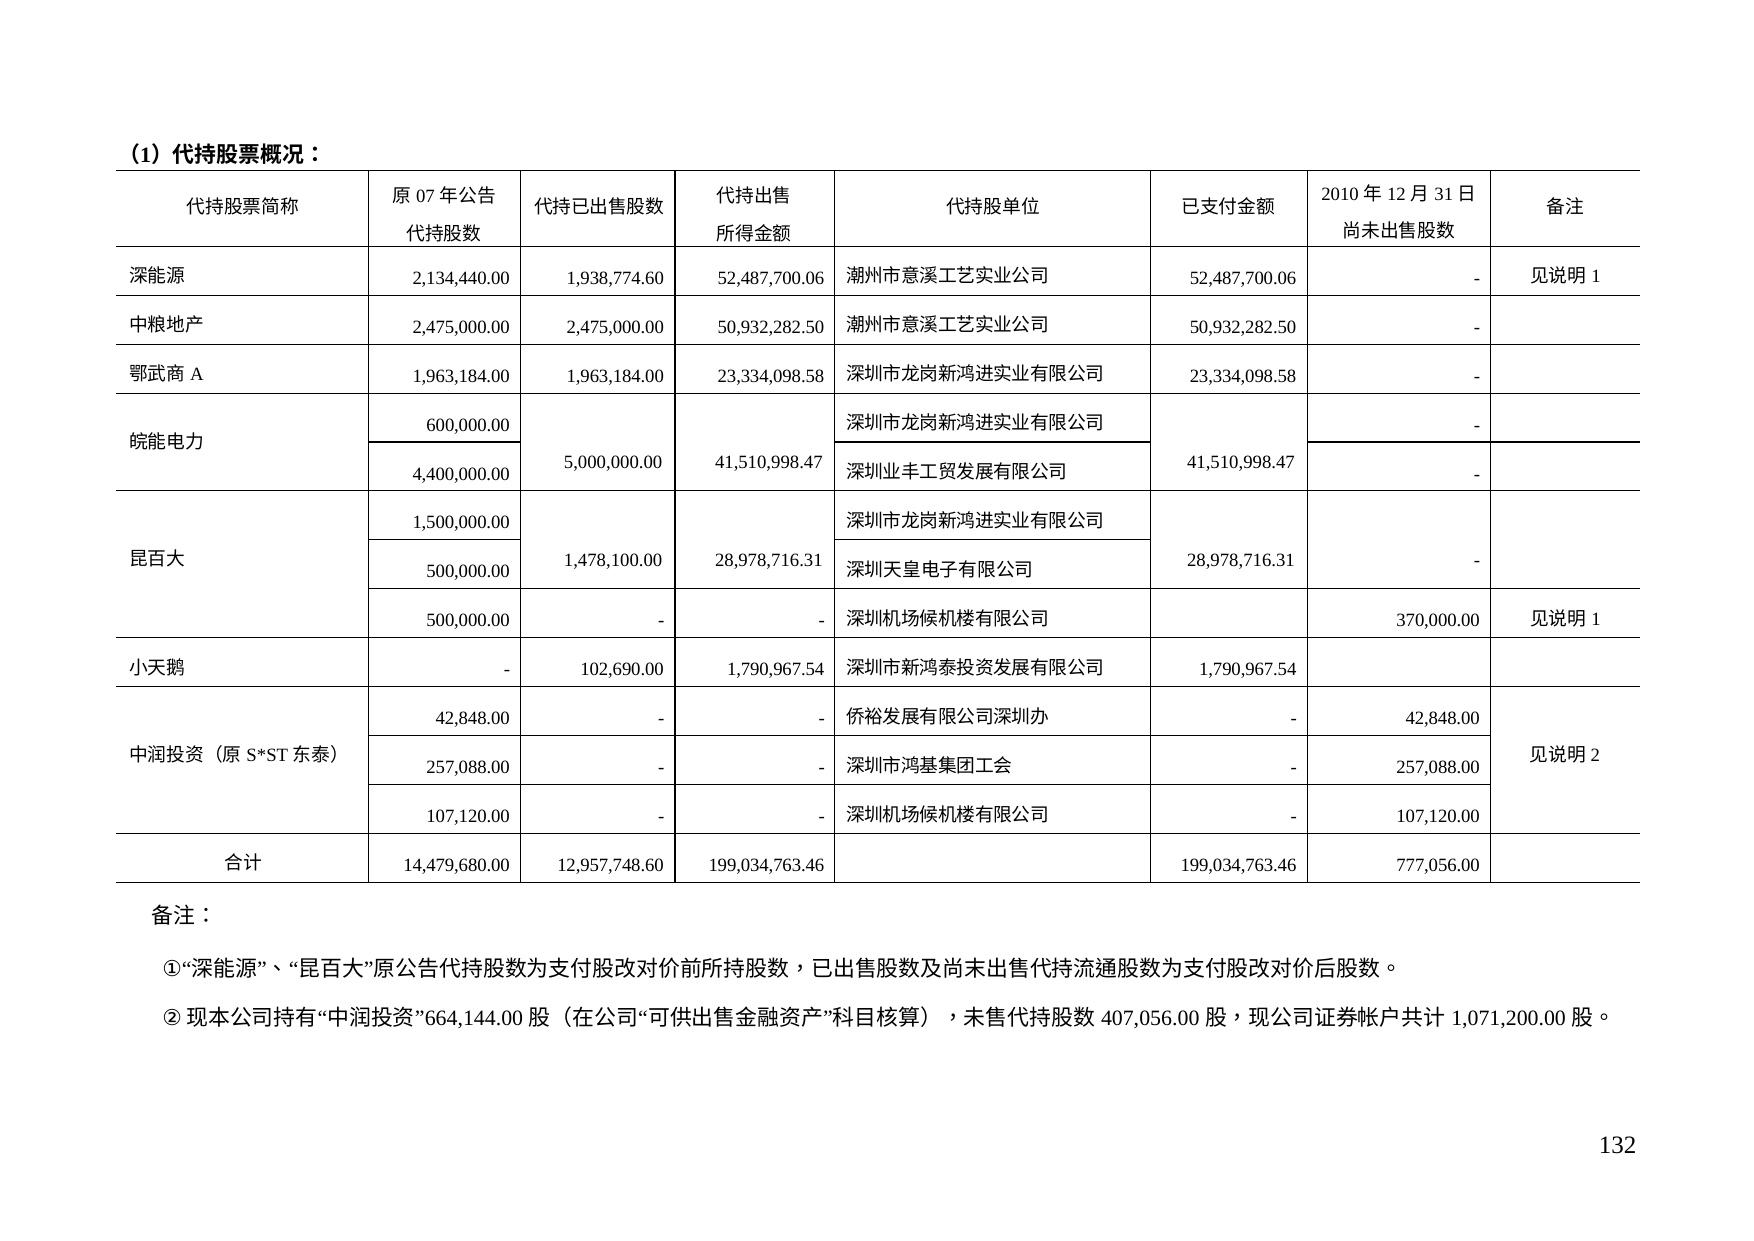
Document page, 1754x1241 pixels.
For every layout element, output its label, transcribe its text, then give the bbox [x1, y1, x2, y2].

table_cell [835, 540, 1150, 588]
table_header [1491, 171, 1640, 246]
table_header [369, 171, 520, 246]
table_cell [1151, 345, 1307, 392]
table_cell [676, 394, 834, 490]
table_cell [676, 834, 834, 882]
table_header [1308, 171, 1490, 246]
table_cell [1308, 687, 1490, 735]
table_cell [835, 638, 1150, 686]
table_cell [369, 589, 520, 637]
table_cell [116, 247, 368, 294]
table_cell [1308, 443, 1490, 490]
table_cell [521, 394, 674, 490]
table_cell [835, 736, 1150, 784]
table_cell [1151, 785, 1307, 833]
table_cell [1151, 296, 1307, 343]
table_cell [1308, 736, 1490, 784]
text ①“深能源”、“昆百大”原公告代持股数为支付股改对价前所持股数，已出售股数及尚末出售代持流通股数为支付股改对价后股数。 [162, 953, 1654, 982]
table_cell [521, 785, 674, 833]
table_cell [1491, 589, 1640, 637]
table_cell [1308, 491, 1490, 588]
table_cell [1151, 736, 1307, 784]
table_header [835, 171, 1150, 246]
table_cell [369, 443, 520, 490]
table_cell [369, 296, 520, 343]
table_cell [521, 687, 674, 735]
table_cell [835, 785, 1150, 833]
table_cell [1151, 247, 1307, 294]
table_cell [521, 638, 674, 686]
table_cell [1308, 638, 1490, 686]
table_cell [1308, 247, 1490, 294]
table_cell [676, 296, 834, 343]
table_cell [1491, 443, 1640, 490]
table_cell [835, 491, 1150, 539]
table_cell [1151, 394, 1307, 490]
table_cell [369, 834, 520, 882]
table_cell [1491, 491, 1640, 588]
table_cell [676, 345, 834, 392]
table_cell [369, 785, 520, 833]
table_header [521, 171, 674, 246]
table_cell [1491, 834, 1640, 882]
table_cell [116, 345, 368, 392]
text 备注： [151, 900, 1654, 930]
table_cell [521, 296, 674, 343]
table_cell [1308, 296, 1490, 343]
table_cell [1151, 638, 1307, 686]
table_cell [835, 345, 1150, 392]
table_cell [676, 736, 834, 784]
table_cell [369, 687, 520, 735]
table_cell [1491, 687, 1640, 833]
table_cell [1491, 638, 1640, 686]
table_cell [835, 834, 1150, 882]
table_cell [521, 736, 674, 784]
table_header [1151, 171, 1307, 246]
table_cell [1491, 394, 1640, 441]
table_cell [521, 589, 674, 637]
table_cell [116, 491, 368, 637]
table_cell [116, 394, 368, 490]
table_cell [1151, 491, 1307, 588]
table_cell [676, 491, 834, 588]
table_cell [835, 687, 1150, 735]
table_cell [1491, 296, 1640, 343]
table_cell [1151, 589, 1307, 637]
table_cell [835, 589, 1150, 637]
subtitle 132 [104, 1131, 1636, 1159]
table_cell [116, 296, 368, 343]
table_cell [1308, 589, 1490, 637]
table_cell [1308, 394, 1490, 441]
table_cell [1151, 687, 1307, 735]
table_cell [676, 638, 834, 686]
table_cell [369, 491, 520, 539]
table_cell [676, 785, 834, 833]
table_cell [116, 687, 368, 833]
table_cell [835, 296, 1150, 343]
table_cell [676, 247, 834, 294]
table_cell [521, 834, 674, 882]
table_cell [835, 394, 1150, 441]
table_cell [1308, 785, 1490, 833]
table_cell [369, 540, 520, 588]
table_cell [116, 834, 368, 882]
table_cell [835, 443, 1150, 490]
text ②现本公司持有“中润投资”664,144.00 股（在公司“可供出售金融资产”科目核算），未售代持股数 407,056.00 股，现公司证券帐户共计 1,071,200.00 股。 [162, 1002, 1654, 1032]
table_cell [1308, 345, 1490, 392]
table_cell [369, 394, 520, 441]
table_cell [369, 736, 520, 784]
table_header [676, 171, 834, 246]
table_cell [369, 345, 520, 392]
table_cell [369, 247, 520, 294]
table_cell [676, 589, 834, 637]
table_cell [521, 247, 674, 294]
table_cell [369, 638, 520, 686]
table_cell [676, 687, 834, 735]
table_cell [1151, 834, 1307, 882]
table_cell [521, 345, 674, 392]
subtitle （1）代持股票概况： [118, 134, 1654, 169]
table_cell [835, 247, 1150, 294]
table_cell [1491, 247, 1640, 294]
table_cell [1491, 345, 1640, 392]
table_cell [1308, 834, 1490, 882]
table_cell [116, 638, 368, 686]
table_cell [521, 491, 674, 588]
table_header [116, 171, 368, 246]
